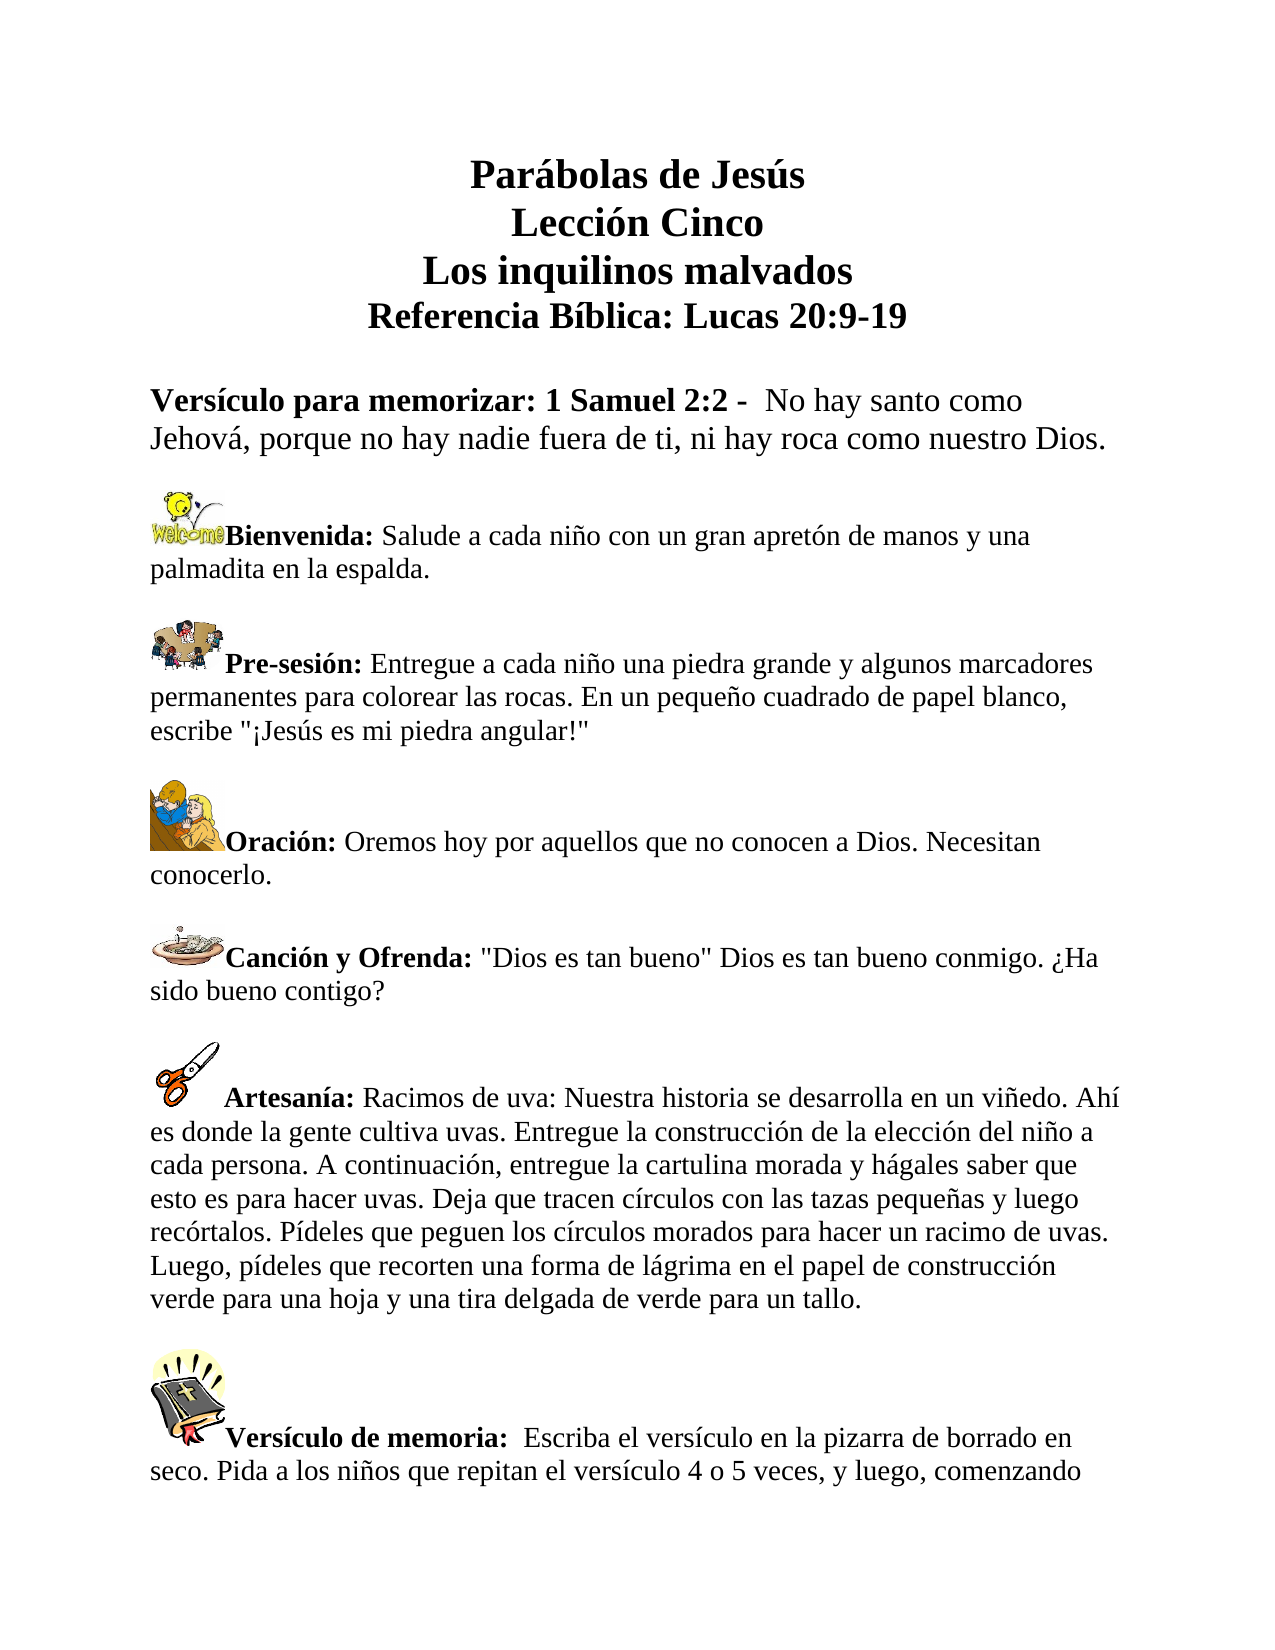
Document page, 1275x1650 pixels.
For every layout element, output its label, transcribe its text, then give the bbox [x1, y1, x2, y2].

picture [150, 1040, 224, 1108]
text Pre-sesión: Entregue a cada niño una piedra grande y algunos marcadores permanentes para colorear las rocas. En un pequeño cuadrado de papel blanco, escribe "¡Jesús es mi piedra angular!" [150, 619, 1125, 747]
text Oración: Oremos hoy por aquellos que no conocen a Dios. Necesitan conocerlo. [150, 780, 1125, 891]
picture [150, 780, 226, 851]
text Los inquilinos malvados [150, 246, 1125, 294]
text Versículo para memorizar: 1 Samuel 2:2 - No hay santo como Jehová, porque no hay nadie fuera de ti, ni hay roca como nuestro Dios. [150, 380, 1125, 457]
picture [150, 924, 226, 968]
text Artesanía: Racimos de uva: Nuestra historia se desarrolla en un viñedo. Ahí es donde la gente cultiva uvas. Entregue la construcción de la elección del niño a cada persona. A continuación, entregue la cartulina morada y hágales saber que esto es para hacer uvas. Deja que tracen círculos con las tazas pequeñas y luego recórtalos. Pídeles que peguen los círculos morados para hacer un racimo de uvas. Luego, pídeles que recorten una forma de lágrima en el papel de construcción verde para una hoja y una tira delgada de verde para un tallo. [150, 1041, 1125, 1315]
text Referencia Bíblica: Lucas 20:9-19 [150, 294, 1125, 337]
picture [150, 1348, 226, 1447]
text Canción y Ofrenda: "Dios es tan bueno" Dios es tan bueno conmigo. ¿Ha sido bueno contigo? [150, 924, 1125, 1007]
text Parábolas de Jesús [150, 150, 1125, 198]
picture [150, 490, 226, 546]
text Lección Cinco [150, 198, 1125, 246]
text Bienvenida: Salude a cada niño con un gran apretón de manos y una palmadita en la espalda. [150, 490, 1125, 585]
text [150, 1348, 1125, 1487]
picture [150, 618, 226, 674]
